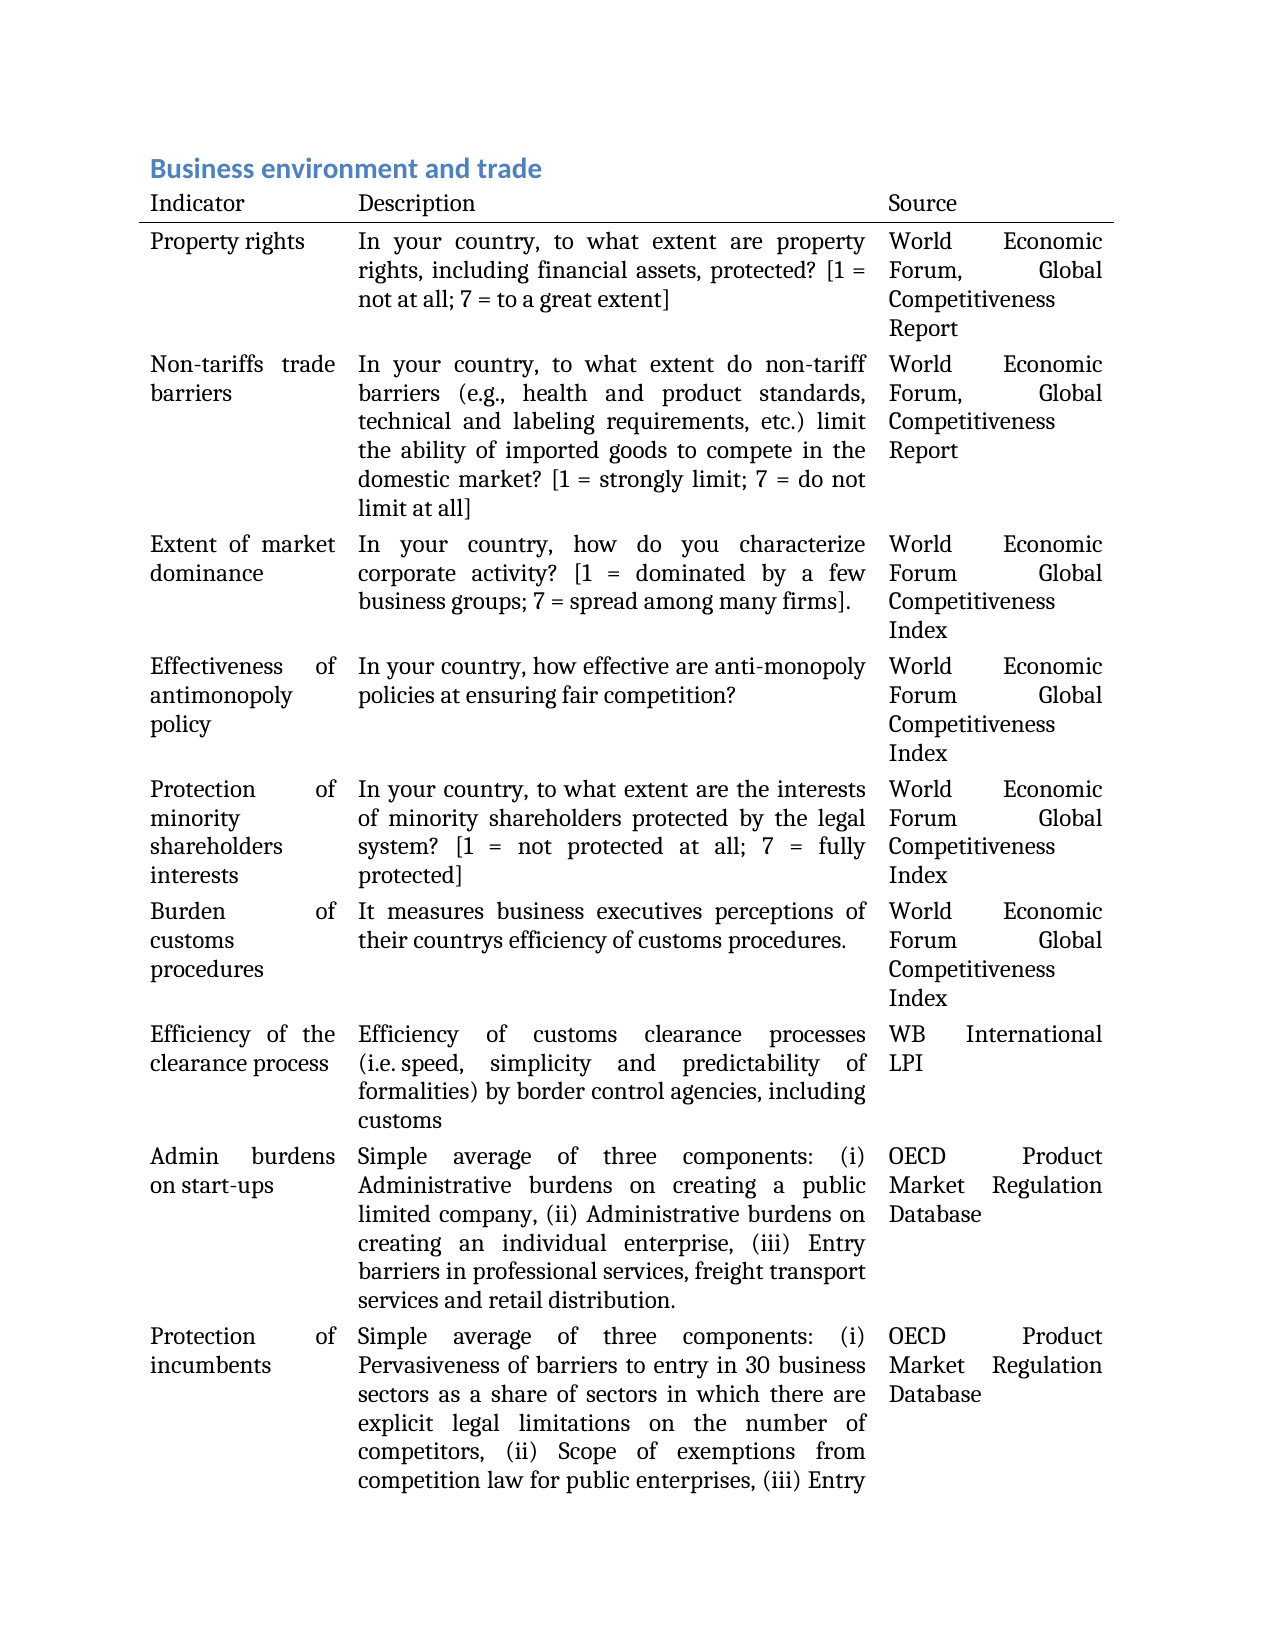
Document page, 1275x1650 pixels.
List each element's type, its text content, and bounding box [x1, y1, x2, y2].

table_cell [347, 1319, 877, 1495]
table_cell World Economic Forum, Global Competitiveness Report [878, 346, 1114, 526]
table_cell World Economic Forum, Global Competitiveness Report [878, 223, 1114, 346]
table_cell Extent of market dominance [139, 526, 347, 648]
table_cell In your country, how do you characterize corporate activity? [1 = dominated by a few business groups; 7 = spread among many firms]. [347, 526, 877, 648]
table_cell In your country, to what extent are property rights, including financial assets, protected? [1 = not at all; 7 = to a great extent] [347, 223, 877, 346]
table_cell In your country, to what extent do non-tariff barriers (e.g., health and product standards, technical and labeling requirements, etc.) limit the ability of imported goods to compete in the domestic market? [1 = strongly limit; 7 = do not limit at all] [347, 346, 877, 526]
table_cell Burden of customs procedures [139, 894, 347, 1016]
table_cell It measures business executives perceptions of their countrys efficiency of customs procedures. [347, 894, 877, 1016]
table_cell Efficiency of the clearance process [139, 1016, 347, 1138]
table_cell WB International LPI [878, 1016, 1114, 1138]
table_cell World Economic Forum Global Competitiveness Index [878, 649, 1114, 771]
table_cell Admin burdens on start-ups [139, 1139, 347, 1318]
table_cell Protection of minority shareholders interests [139, 771, 347, 893]
table_header Source [878, 186, 1114, 222]
table_cell World Economic Forum Global Competitiveness Index [878, 526, 1114, 648]
table_cell Simple average of three components: (i) Administrative burdens on creating a public limited company, (ii) Administrative burdens on creating an individual enterprise, (iii) Entry barriers in professional services, freight transport services and retail distribution. [347, 1139, 877, 1318]
table_cell World Economic Forum Global Competitiveness Index [878, 771, 1114, 893]
table_header Description [347, 186, 877, 222]
table_cell Non-tariffs trade barriers [139, 346, 347, 526]
table_cell In your country, how effective are anti-monopoly policies at ensuring fair competition? [347, 649, 877, 771]
table_header Indicator [139, 186, 347, 222]
subtitle Business environment and trade [150, 150, 1125, 186]
table_cell World Economic Forum Global Competitiveness Index [878, 894, 1114, 1016]
table_cell Protection of incumbents [139, 1319, 347, 1495]
table_cell Property rights [139, 223, 347, 346]
table_cell In your country, to what extent are the interests of minority shareholders protected by the legal system? [1 = not protected at all; 7 = fully protected] [347, 771, 877, 893]
table_cell OECD Product Market Regulation Database [878, 1319, 1114, 1495]
table_cell Effectiveness of antimonopoly policy [139, 649, 347, 771]
table_cell Efficiency of customs clearance processes (i.e. speed, simplicity and predictability of formalities) by border control agencies, including customs [347, 1016, 877, 1138]
table_cell OECD Product Market Regulation Database [878, 1139, 1114, 1318]
